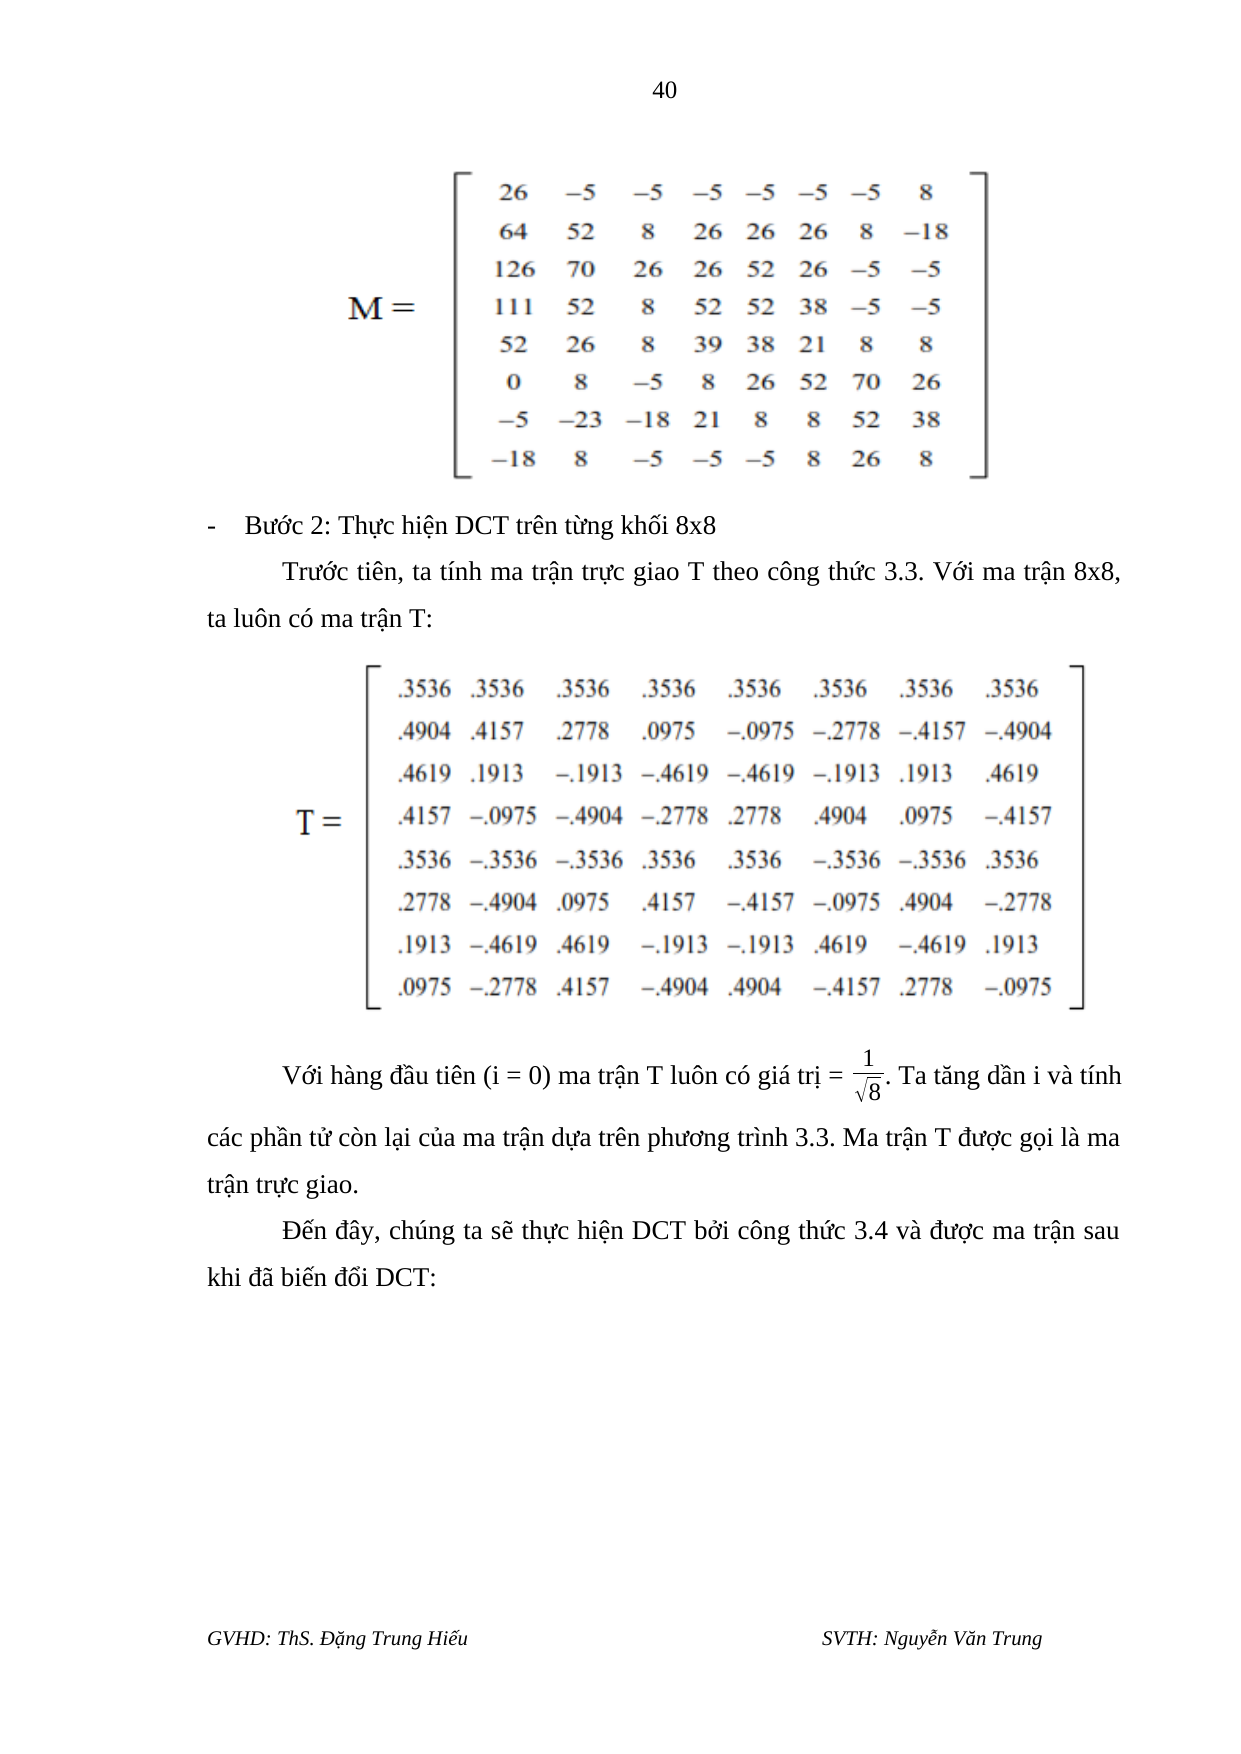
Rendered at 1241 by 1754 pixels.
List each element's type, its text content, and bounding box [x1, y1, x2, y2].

text Trước tiên, ta tính ma trận trực giao T theo công thức 3.3. Với ma trận 8x8, ta luôn có ma trận T: [207, 556, 1122, 633]
picture [271, 648, 1095, 1031]
picture [347, 147, 1019, 495]
list Bước 2: Thực hiện DCT trên từng khối 8x8 [207, 509, 1122, 540]
text Đến đây, chúng ta sẽ thực hiện DCT bởi công thức 3.4 và được ma trận sau khi đã biến đổi DCT: [207, 1214, 1122, 1292]
text Với hàng đầu tiên (i = 0) ma trận T luôn có giá trị = . Ta tăng dần i và tính các phần tử còn lại của ma trận dựa trên phương trình 3.3. Ma trận T được gọi là ma trận trực giao. [207, 1044, 1122, 1199]
